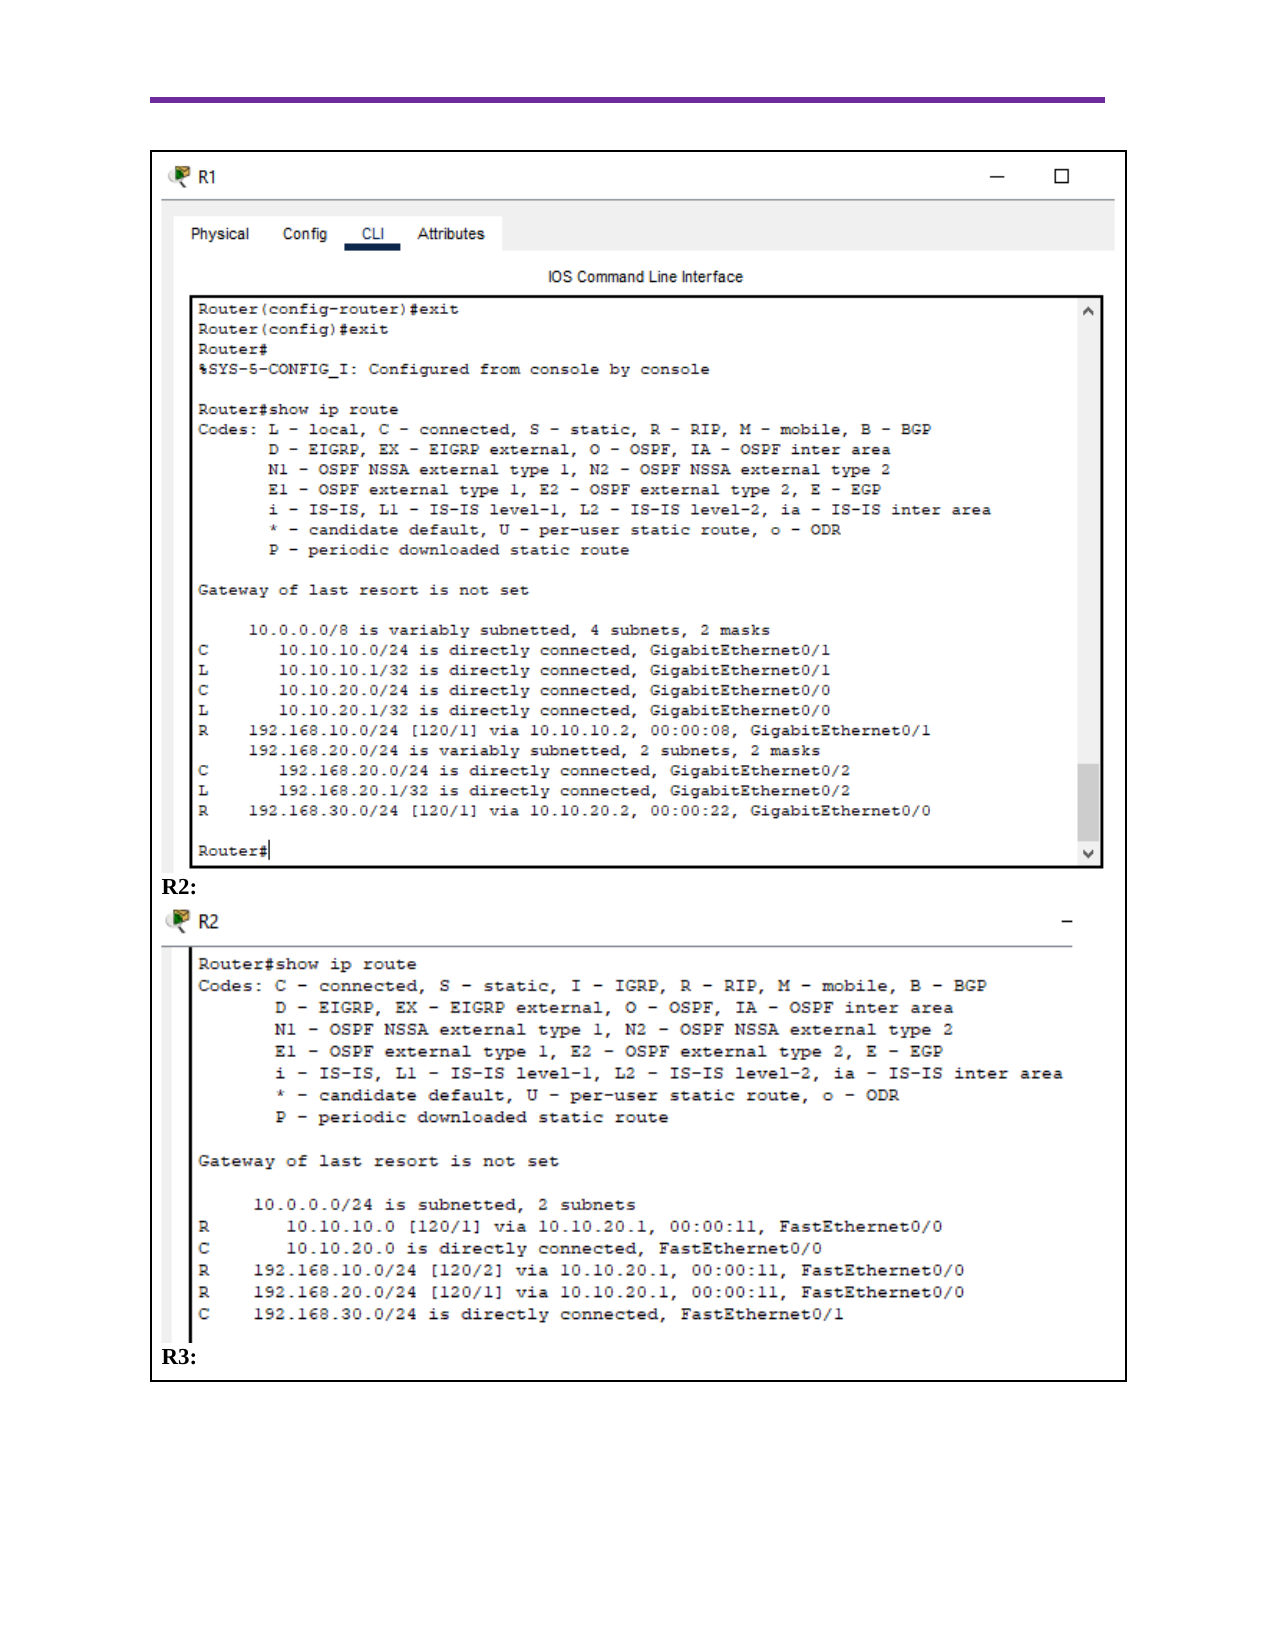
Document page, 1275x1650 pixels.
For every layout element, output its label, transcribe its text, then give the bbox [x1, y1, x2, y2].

picture [161, 899, 1073, 1343]
picture [161, 162, 1115, 873]
table_header R1: R2: R3: [152, 152, 1125, 1380]
